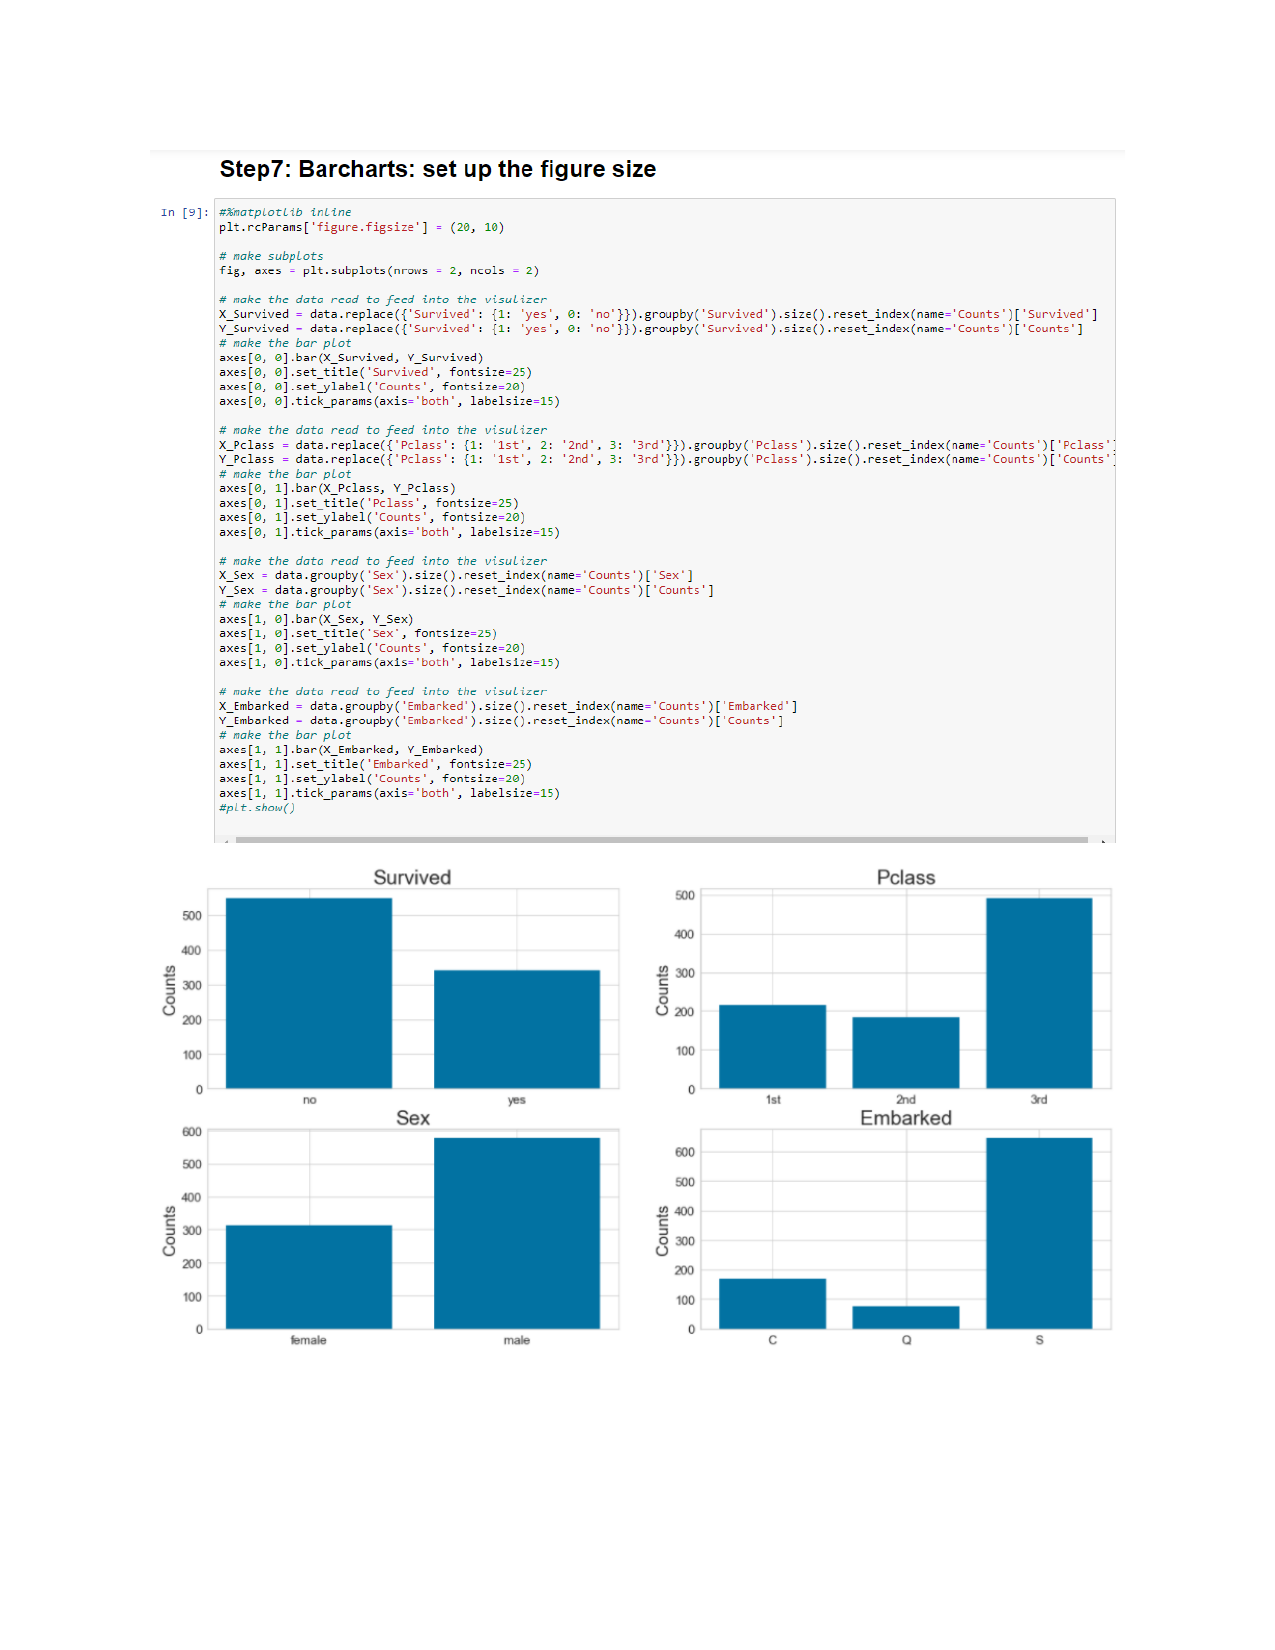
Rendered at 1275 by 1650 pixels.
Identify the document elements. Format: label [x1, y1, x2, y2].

picture [150, 150, 1125, 843]
picture [150, 861, 1125, 1361]
